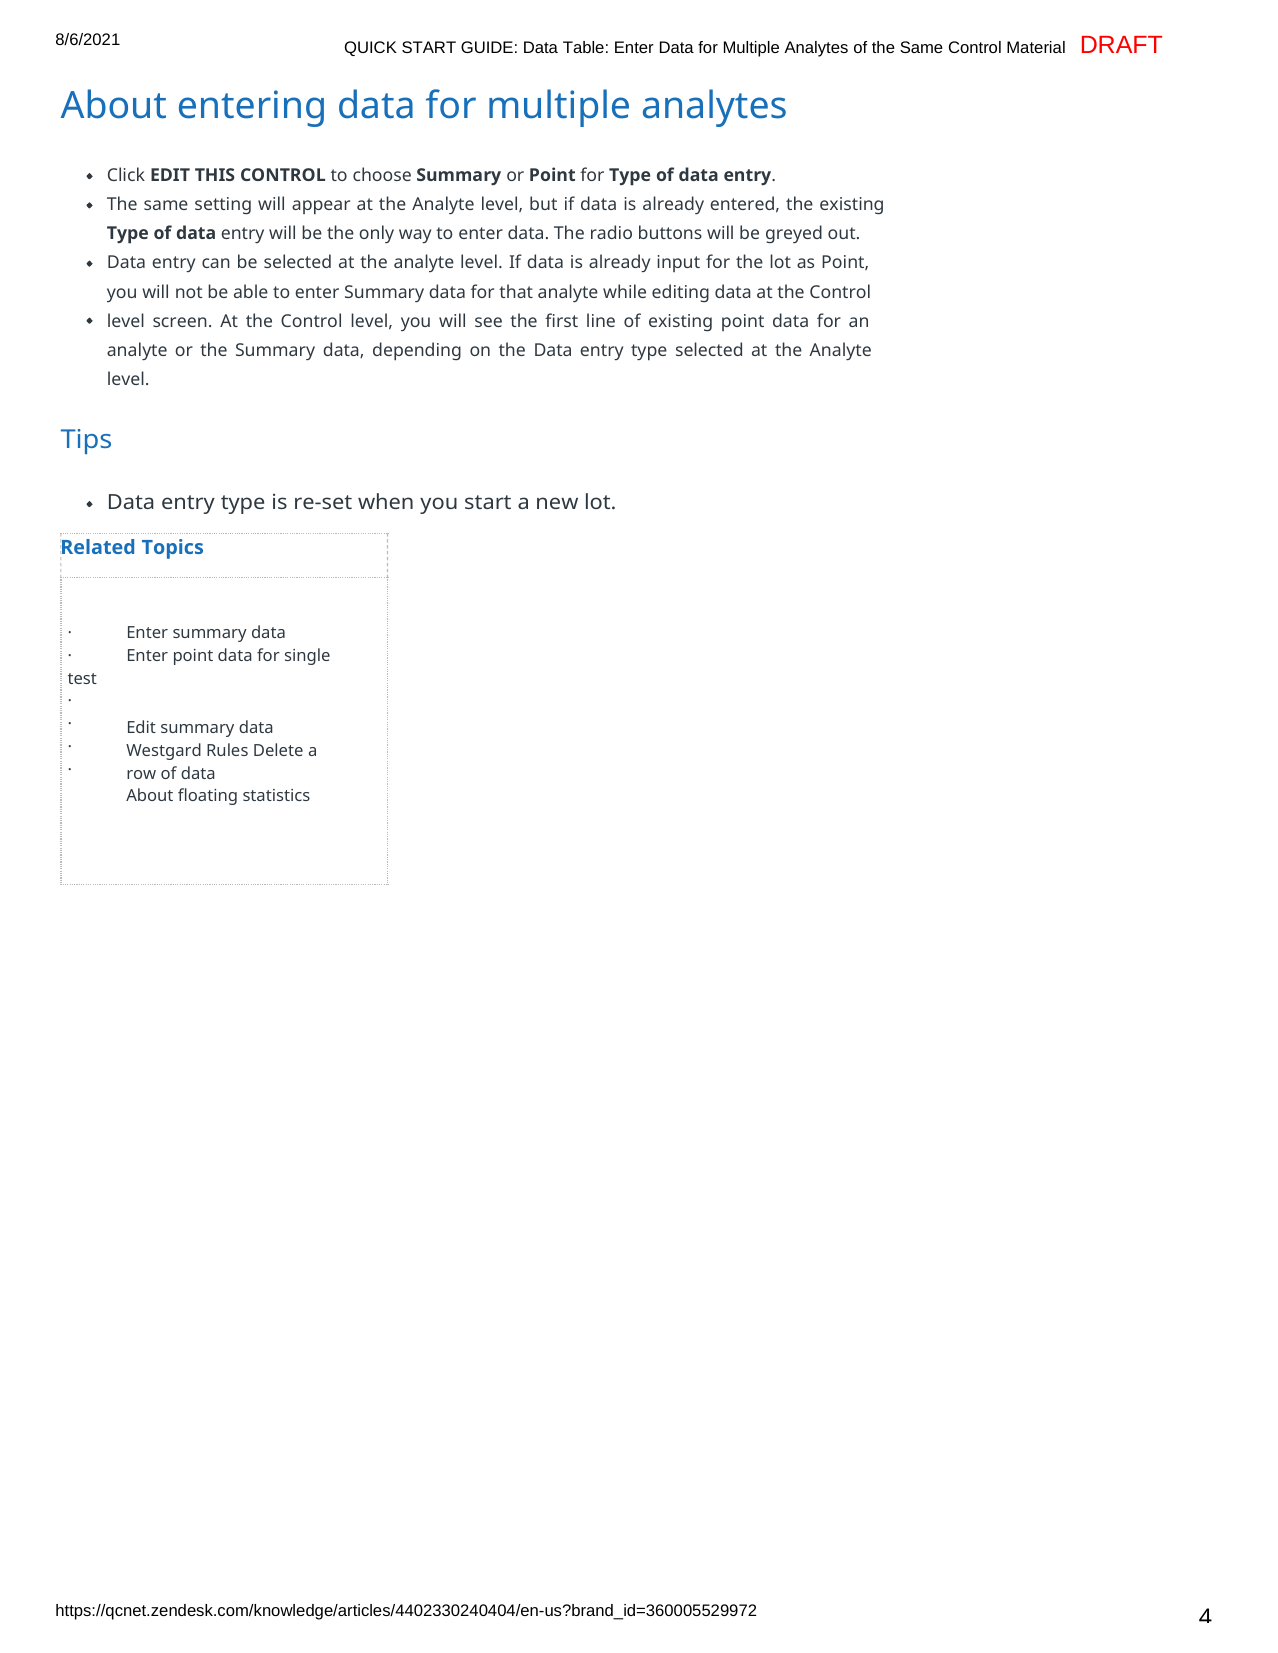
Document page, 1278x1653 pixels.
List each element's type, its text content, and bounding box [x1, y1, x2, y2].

subtitle About entering data for multiple analytes [60, 79, 1098, 130]
text Data entry can be selected at the analyte level. If data is already input for the lot as Point, you will not be able to enter Summary data for that analyte while editing data at the Control level screen. At the Control level, you will see the first line of existing point data for an analyte or the Summary data, depending on the Data entry type selected at the Analyte level. [107, 250, 872, 391]
text Click EDIT THIS CONTROL to choose Summary or Point for Type of data entry. [107, 162, 1098, 187]
text Tips [60, 421, 1098, 456]
text The same setting will appear at the Analyte level, but if data is already entered, the existing Type of data entry will be the only way to enter data. The radio buttons will be greyed out. [107, 192, 886, 245]
text Data entry type is re-set when you start a new lot. [107, 487, 1098, 515]
